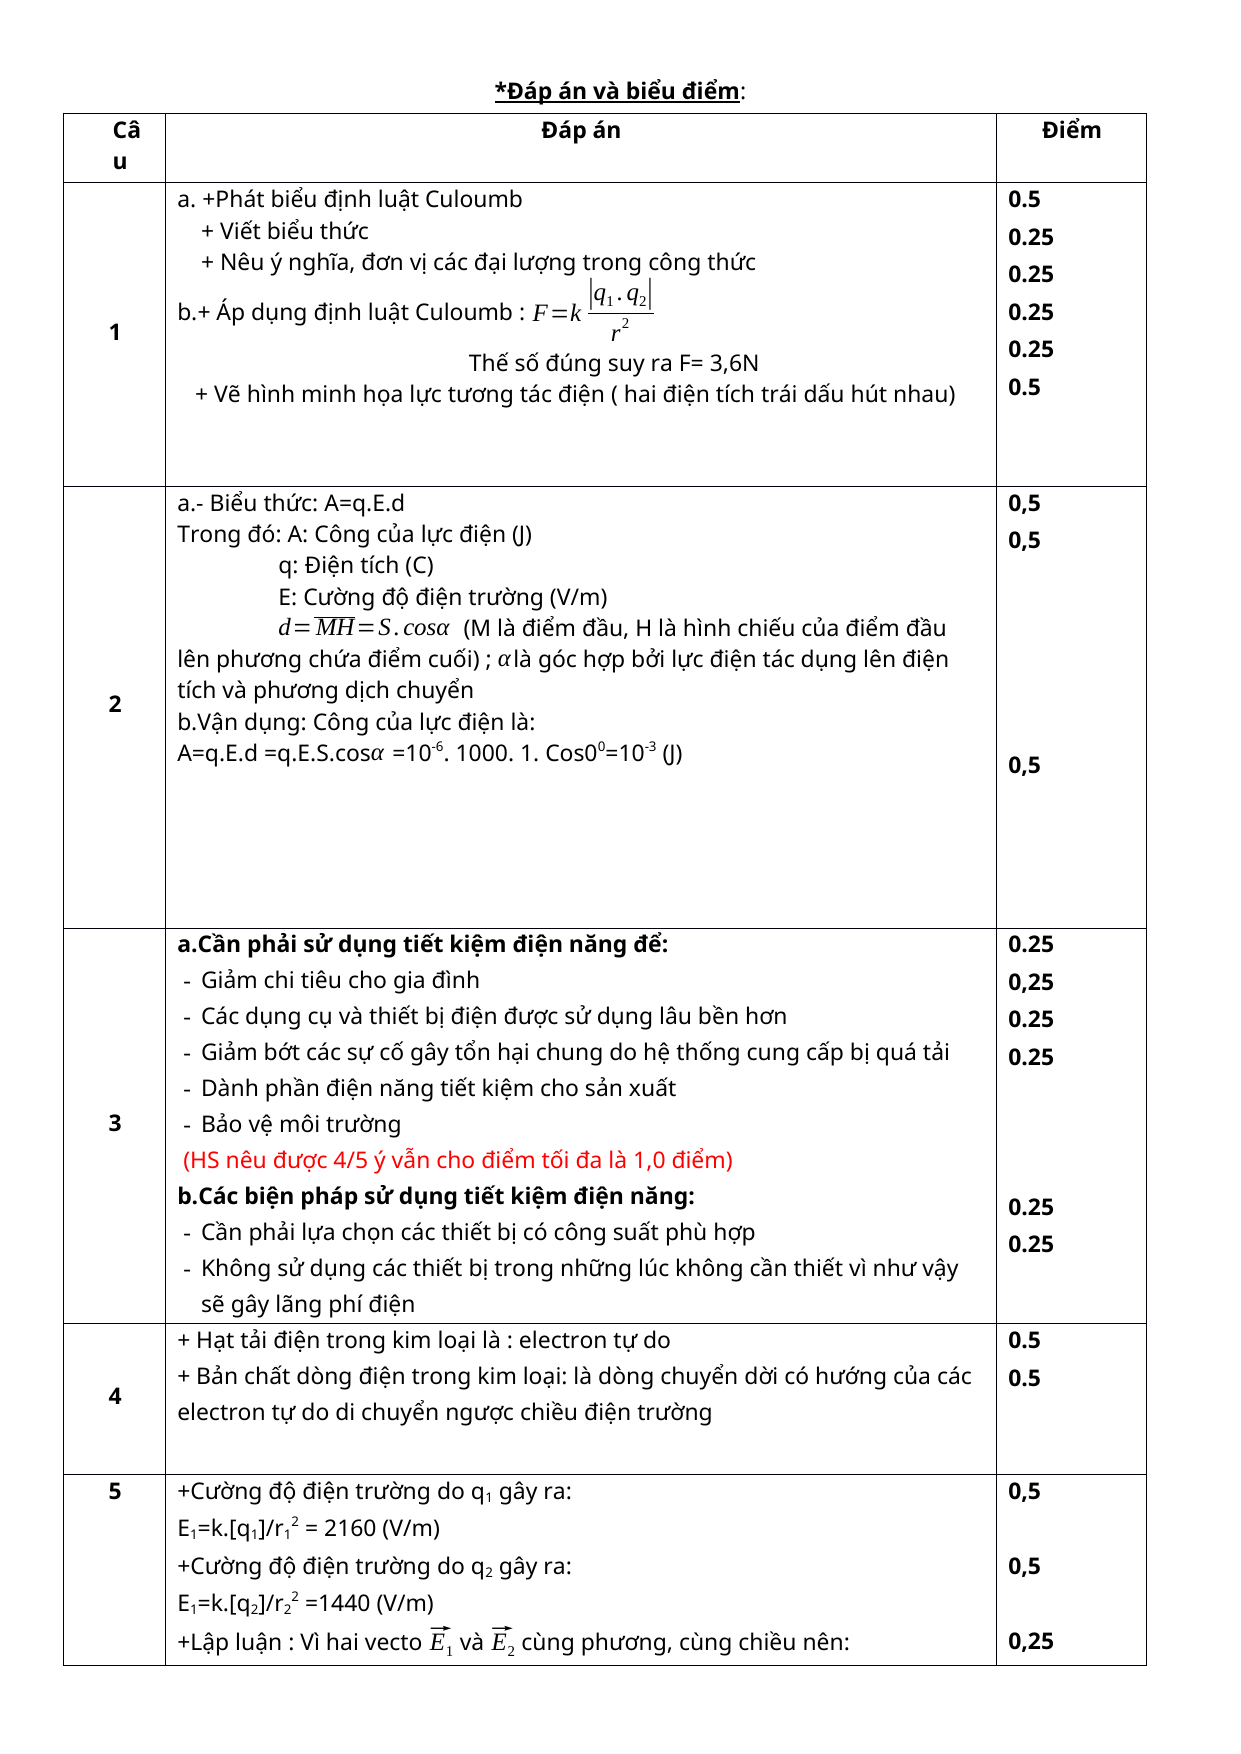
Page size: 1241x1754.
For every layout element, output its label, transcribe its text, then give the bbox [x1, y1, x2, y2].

table_cell a.- Biểu thức: A=q.E.d Trong đó: A: Công của lực điện (J) q: Điện tích (C) E: Cường độ điện trường (V/m) (M là điểm đầu, H là hình chiếu của điểm đầu lên phương chứa điểm cuối) ; là góc hợp bởi lực điện tác dụng lên điện tích và phương dịch chuyển b.Vận dụng: Công của lực điện là: A=q.E.d =q.E.S.cos =10-6. 1000. 1. Cos00=10-3 (J) [166, 487, 996, 927]
table_cell 0,5 0,5 0,25 0,25 [997, 1475, 1146, 1665]
text *Đáp án và biểu điểm: [75, 75, 1165, 106]
table_cell + Hạt tải điện trong kim loại là : electron tự do + Bản chất dòng điện trong kim loại: là dòng chuyển dời có hướng của các electron tự do di chuyển ngược chiều điện trường [166, 1324, 996, 1474]
table_cell 3 [64, 929, 165, 1323]
table_cell 0.25 0,25 0.25 0.25 0.25 0.25 [997, 929, 1146, 1323]
table_cell 0.5 0.25 0.25 0.25 0.25 0.5 [997, 183, 1146, 486]
table_header Câu [64, 114, 165, 182]
table_header Đáp án [166, 114, 996, 182]
table_cell 1 [64, 183, 165, 486]
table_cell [166, 1475, 996, 1665]
table_header Điểm [997, 114, 1146, 182]
table_cell 4 [64, 1324, 165, 1474]
table_cell 0.5 0.5 [997, 1324, 1146, 1474]
table_cell 2 [64, 487, 165, 927]
table_cell 0,5 0,5 0,5 [997, 487, 1146, 927]
table_cell a.Cần phải sử dụng tiết kiệm điện năng để: Giảm chi tiêu cho gia đình Các dụng cụ và thiết bị điện được sử dụng lâu bền hơn Giảm bớt các sự cố gây tổn hại chung do hệ thống cung cấp bị quá tải Dành phần điện năng tiết kiệm cho sản xuất Bảo vệ môi trường (HS nêu được 4/5 ý vẫn cho điểm tối đa là 1,0 điểm) b.Các biện pháp sử dụng tiết kiệm điện năng: Cần phải lựa chọn các thiết bị có công suất phù hợp Không sử dụng các thiết bị trong những lúc không cần thiết vì như vậy sẽ gây lãng phí điện [166, 929, 996, 1323]
table_cell 5 [64, 1475, 165, 1665]
table_cell +Phát biểu định luật Culoumb + Viết biểu thức + Nêu ý nghĩa, đơn vị các đại lượng trong công thức + Áp dụng định luật Culoumb : Thế số đúng suy ra F= 3,6N + Vẽ hình minh họa lực tương tác điện ( hai điện tích trái dấu hút nhau) [166, 183, 996, 486]
